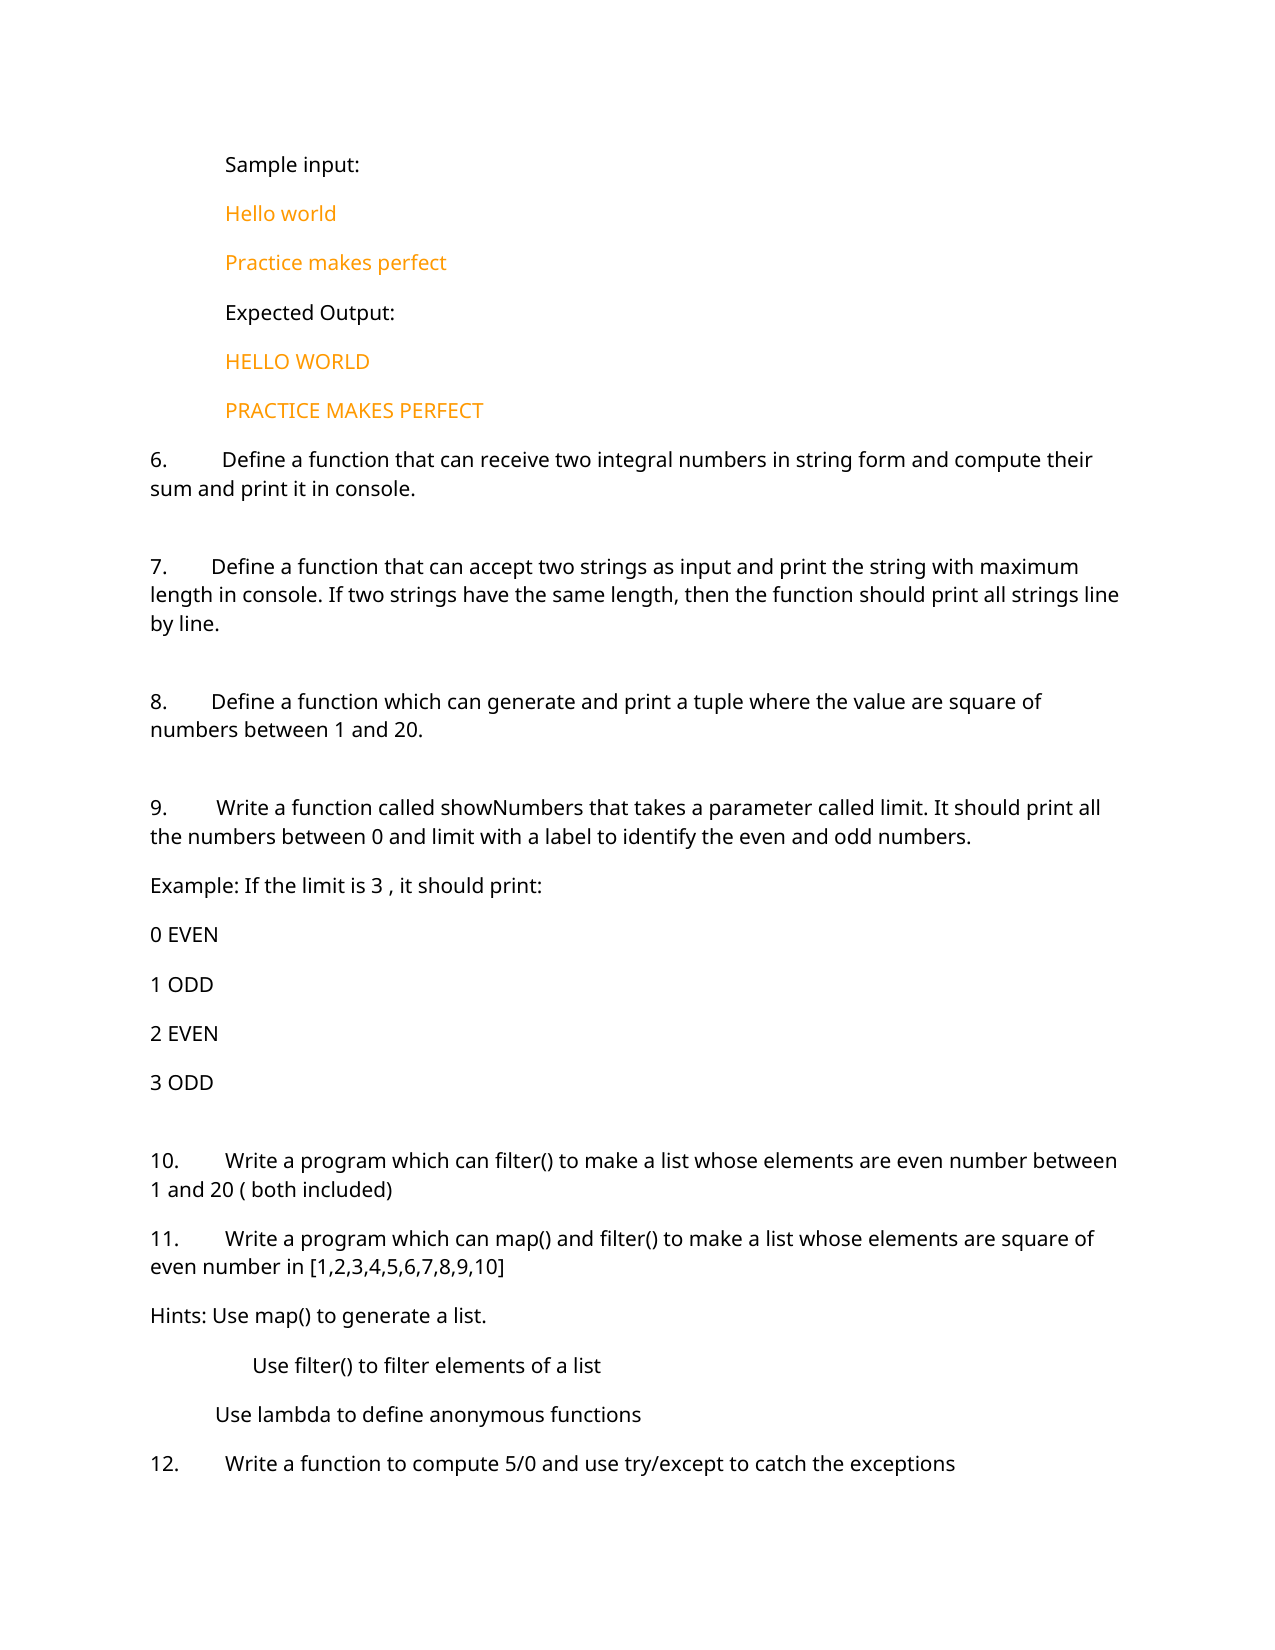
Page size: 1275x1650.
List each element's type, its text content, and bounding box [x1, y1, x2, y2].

text PRACTICE MAKES PERFECT [225, 396, 1125, 425]
text Use lambda to define anonymous functions [150, 1400, 1125, 1429]
text Hints: Use map() to generate a list. [150, 1302, 1125, 1330]
text 7. Define a function that can accept two strings as input and print the string with maximum length in console. If two strings have the same length, then the function should print all strings line by line. [150, 552, 1125, 637]
text 2 EVEN [150, 1019, 1125, 1047]
text HELLO WORLD [225, 347, 1125, 376]
text 11. Write a program which can map() and filter() to make a list whose elements are square of even number in [1,2,3,4,5,6,7,8,9,10] [150, 1224, 1125, 1281]
text Expected Output: [225, 298, 1125, 326]
text 1 ODD [150, 970, 1125, 998]
text Use filter() to filter elements of a list [150, 1351, 1125, 1379]
text 12. Write a function to compute 5/0 and use try/except to catch the exceptions [150, 1449, 1125, 1478]
text 10. Write a program which can filter() to make a list whose elements are even number between 1 and 20 ( both included) [150, 1146, 1125, 1203]
text 6. Define a function that can receive two integral numbers in string form and compute their sum and print it in console. [150, 446, 1125, 502]
text Practice makes perfect [225, 248, 1125, 277]
text Example: If the limit is 3 , it should print: [150, 871, 1125, 899]
text Sample input: [225, 150, 1125, 178]
text Hello world [225, 199, 1125, 228]
text 9. Write a function called showNumbers that takes a parameter called limit. It should print all the numbers between 0 and limit with a label to identify the even and odd numbers. [150, 793, 1125, 850]
text 0 EVEN [150, 920, 1125, 949]
text 8. Define a function which can generate and print a tuple where the value are square of numbers between 1 and 20. [150, 687, 1125, 744]
text 3 ODD [150, 1068, 1125, 1097]
